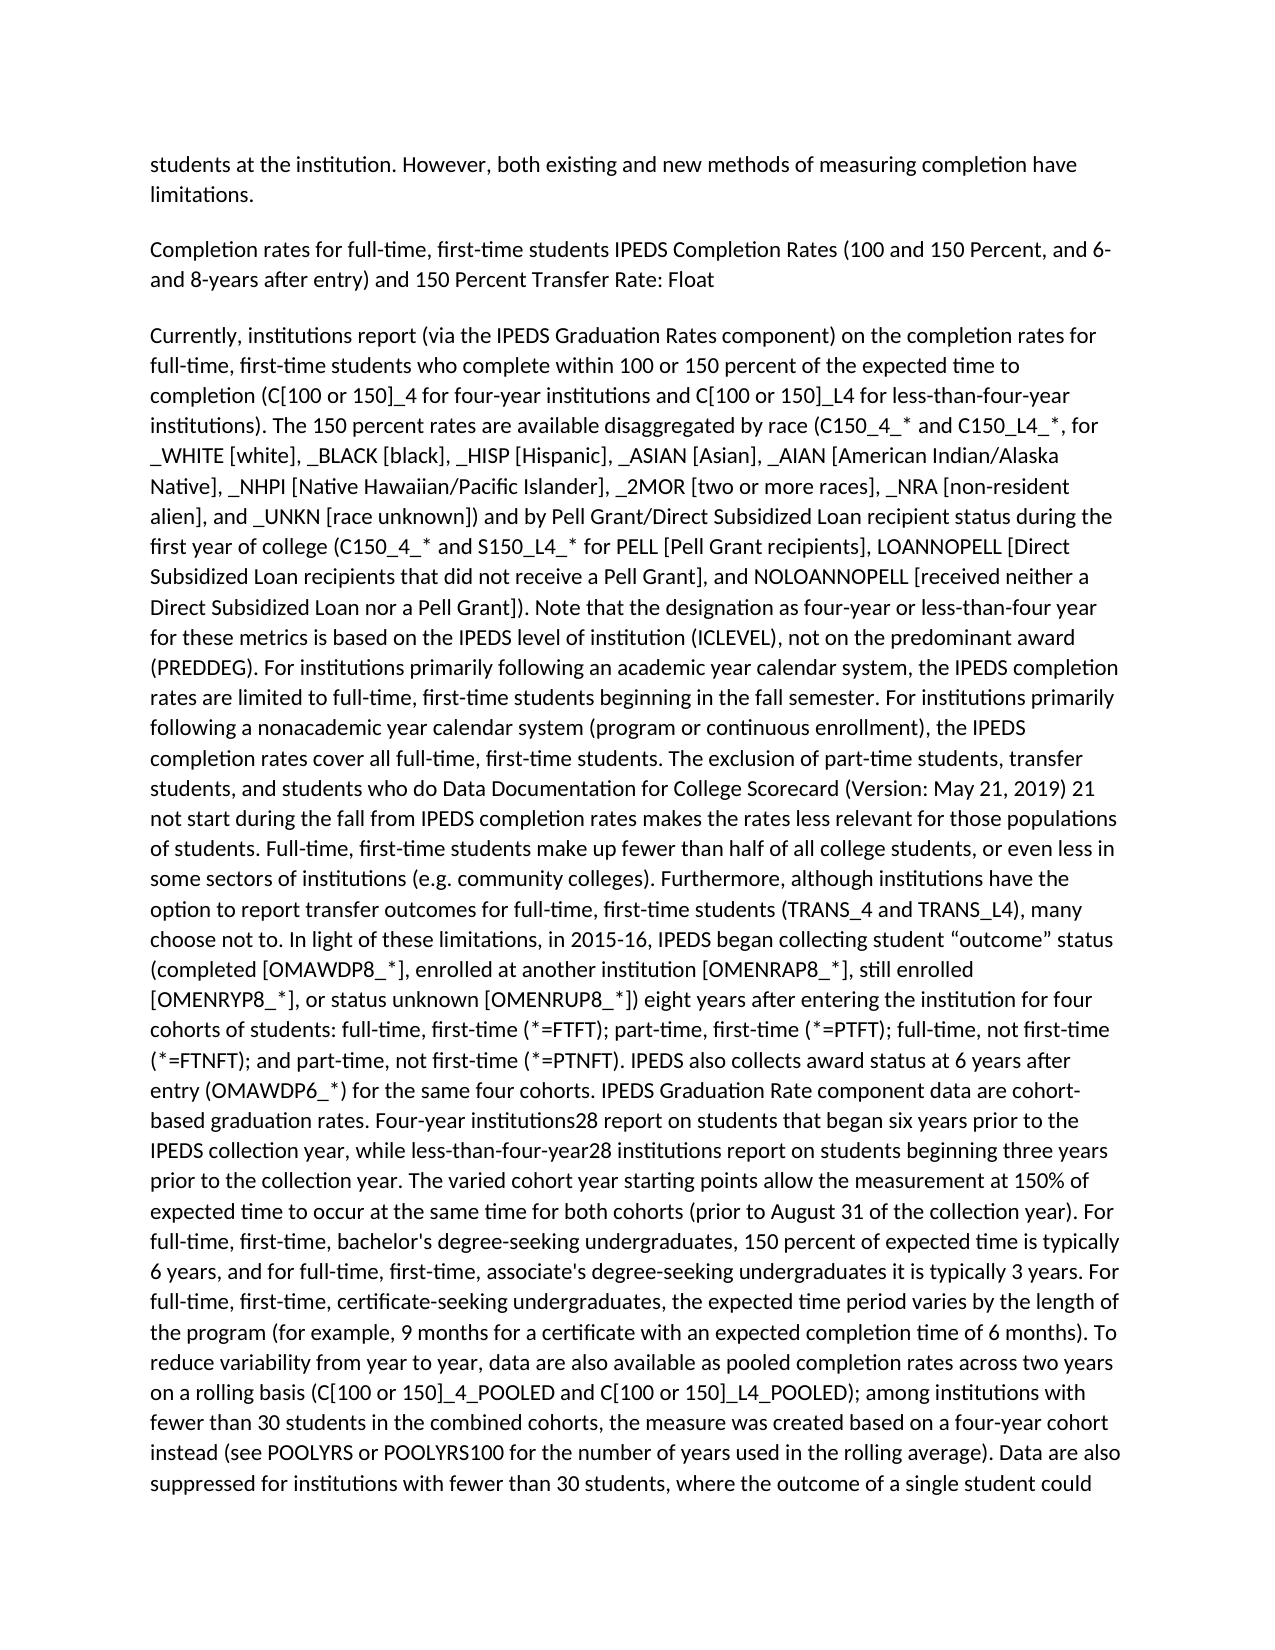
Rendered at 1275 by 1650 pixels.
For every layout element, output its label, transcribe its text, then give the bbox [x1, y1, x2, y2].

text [150, 321, 1125, 1497]
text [150, 150, 1125, 208]
text Completion rates for full-time, first-time students IPEDS Completion Rates (100 and 150 Percent, and 6- and 8-years after entry) and 150 Percent Transfer Rate: Float [150, 235, 1125, 294]
